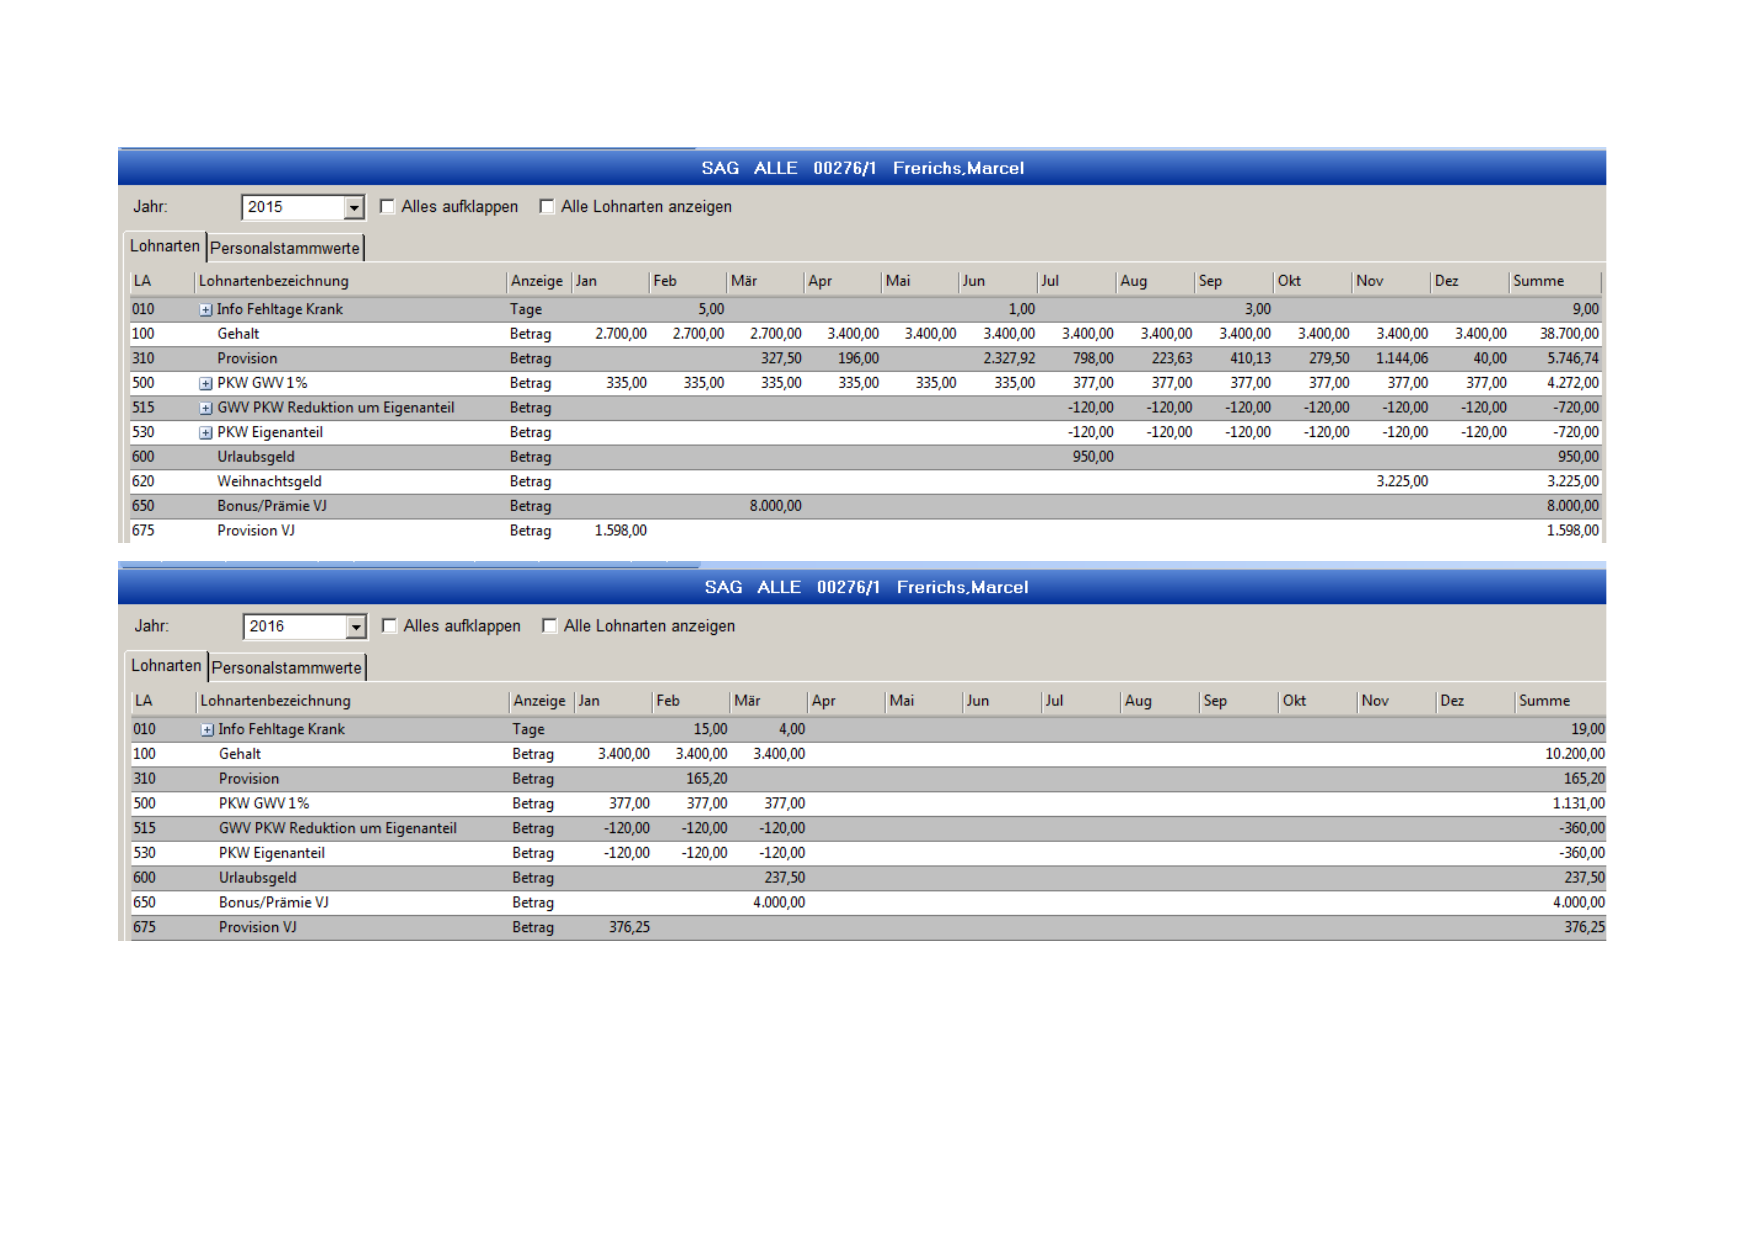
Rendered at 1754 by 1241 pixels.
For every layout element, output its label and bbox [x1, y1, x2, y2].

picture [118, 561, 1607, 941]
picture [118, 147, 1607, 543]
